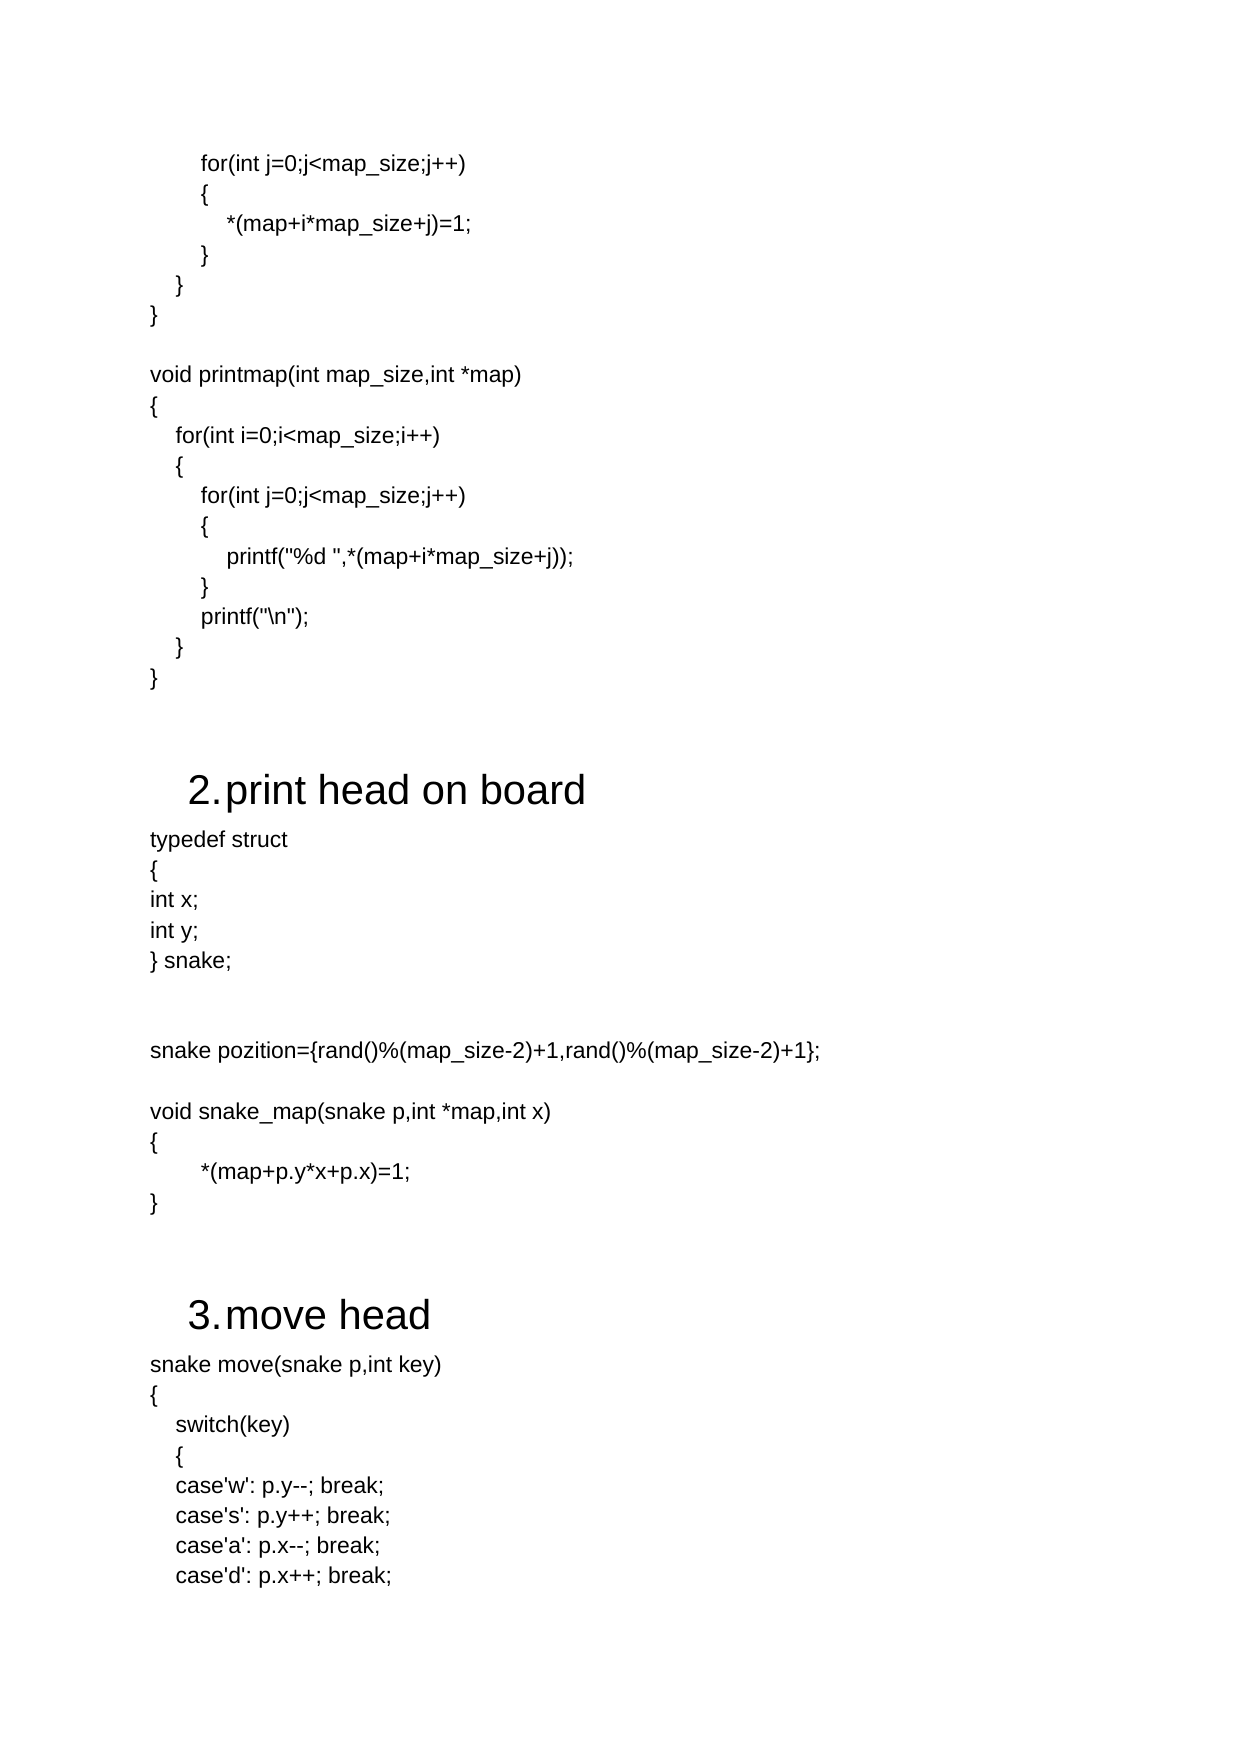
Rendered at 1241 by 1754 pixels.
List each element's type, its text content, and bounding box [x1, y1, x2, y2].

text for(int j=0;j<map_size;j++) [150, 482, 1090, 509]
text case'w': p.y--; break; [150, 1472, 1090, 1498]
text } [150, 271, 1090, 297]
text } [150, 301, 1090, 327]
text *(map+i*map_size+j)=1; [150, 210, 1090, 237]
text { [150, 180, 1090, 207]
text for(int i=0;i<map_size;i++) [150, 422, 1090, 448]
text { [150, 392, 1090, 418]
text switch(key) [150, 1411, 1090, 1438]
text } [150, 1188, 1090, 1215]
text *(map+p.y*x+p.x)=1; [150, 1158, 1090, 1185]
text void printmap(int map_size,int *map) [150, 361, 1090, 388]
text case's': p.y++; break; [150, 1502, 1090, 1528]
text { [150, 1442, 1090, 1468]
text { [150, 1381, 1090, 1408]
text int y; [150, 917, 1090, 943]
subtitle move head [187, 1291, 1090, 1338]
text { [150, 1128, 1090, 1154]
text for(int j=0;j<map_size;j++) [150, 150, 1090, 176]
text } [150, 241, 1090, 267]
text } [150, 573, 1090, 599]
text } [150, 633, 1090, 660]
text snake pozition={rand()%(map_size-2)+1,rand()%(map_size-2)+1}; [150, 1037, 1090, 1064]
text case'a': p.x--; break; [150, 1532, 1090, 1559]
text snake move(snake p,int key) [150, 1351, 1090, 1377]
text int x; [150, 886, 1090, 913]
text printf("%d ",*(map+i*map_size+j)); [150, 543, 1090, 569]
text void snake_map(snake p,int *map,int x) [150, 1098, 1090, 1124]
text } snake; [150, 947, 1090, 973]
text { [150, 512, 1090, 539]
subtitle print head on board [187, 766, 1090, 813]
text printf("\n"); [150, 603, 1090, 629]
text } [150, 663, 1090, 690]
text { [150, 856, 1090, 883]
text typedef struct [150, 826, 1090, 852]
text case'd': p.x++; break; [150, 1562, 1090, 1589]
text { [150, 452, 1090, 478]
